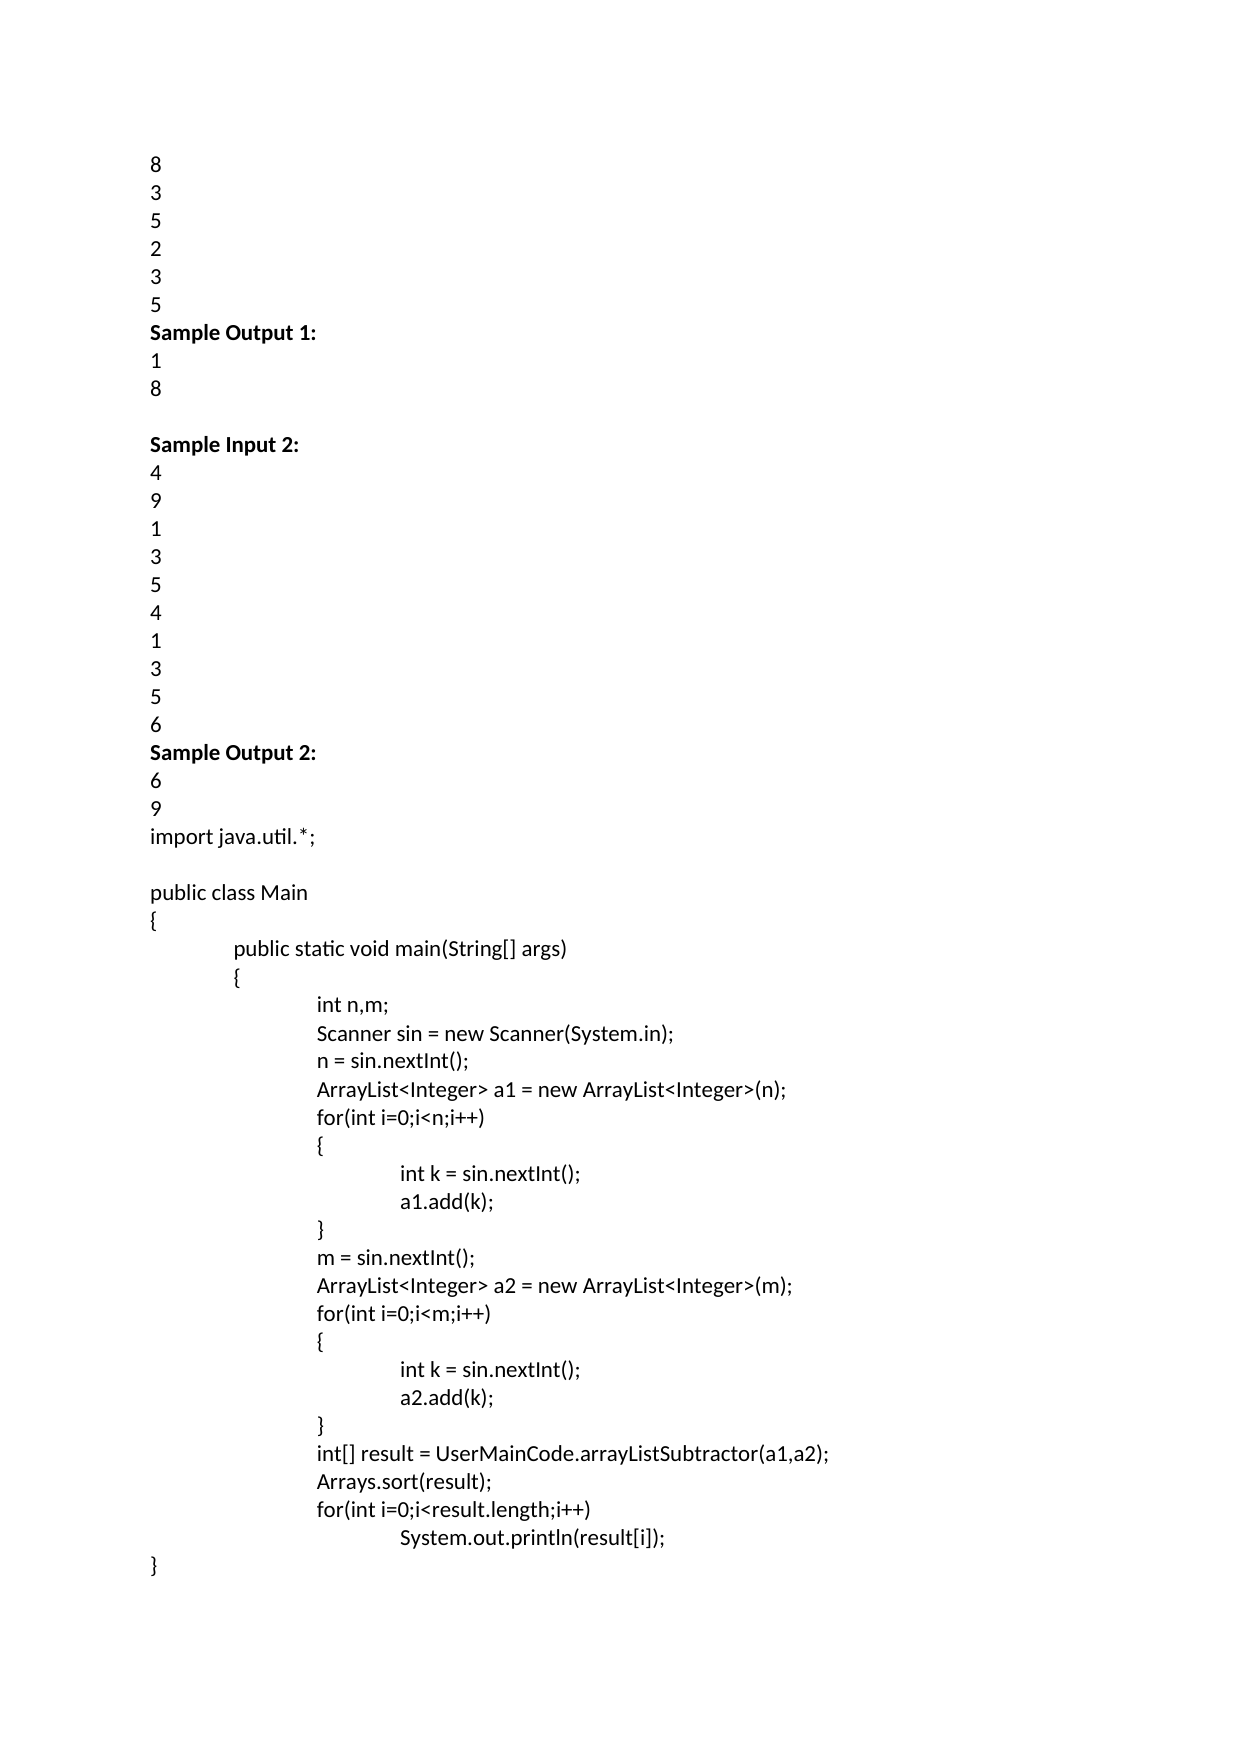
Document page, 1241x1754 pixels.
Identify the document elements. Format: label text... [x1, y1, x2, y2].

text public static void main(String[] args) [150, 934, 1090, 963]
text { [150, 963, 1090, 991]
text int k = sin.nextInt(); [150, 1355, 1090, 1383]
text { [150, 1327, 1090, 1355]
text public class Main [150, 878, 1090, 907]
text Scanner sin = new Scanner(System.in); [150, 1019, 1090, 1047]
text for(int i=0;i<m;i++) [150, 1299, 1090, 1327]
text } [150, 1215, 1090, 1243]
text n = sin.nextInt(); [150, 1047, 1090, 1075]
text int n,m; [150, 991, 1090, 1019]
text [150, 150, 1090, 822]
text { [150, 907, 1090, 934]
text } [150, 1411, 1090, 1439]
text ArrayList<Integer> a2 = new ArrayList<Integer>(m); [150, 1271, 1090, 1299]
text a1.add(k); [150, 1187, 1090, 1215]
text for(int i=0;i<result.length;i++) [150, 1495, 1090, 1523]
text System.out.println(result[i]); [150, 1523, 1090, 1551]
text int k = sin.nextInt(); [150, 1159, 1090, 1187]
text Arrays.sort(result); [150, 1467, 1090, 1495]
text m = sin.nextInt(); [150, 1243, 1090, 1271]
text { [150, 1131, 1090, 1159]
text for(int i=0;i<n;i++) [150, 1103, 1090, 1131]
text } [150, 1551, 1090, 1579]
text import java.util.*; [150, 822, 1090, 851]
text ArrayList<Integer> a1 = new ArrayList<Integer>(n); [150, 1075, 1090, 1103]
text a2.add(k); [150, 1383, 1090, 1411]
text int[] result = UserMainCode.arrayListSubtractor(a1,a2); [150, 1439, 1090, 1467]
